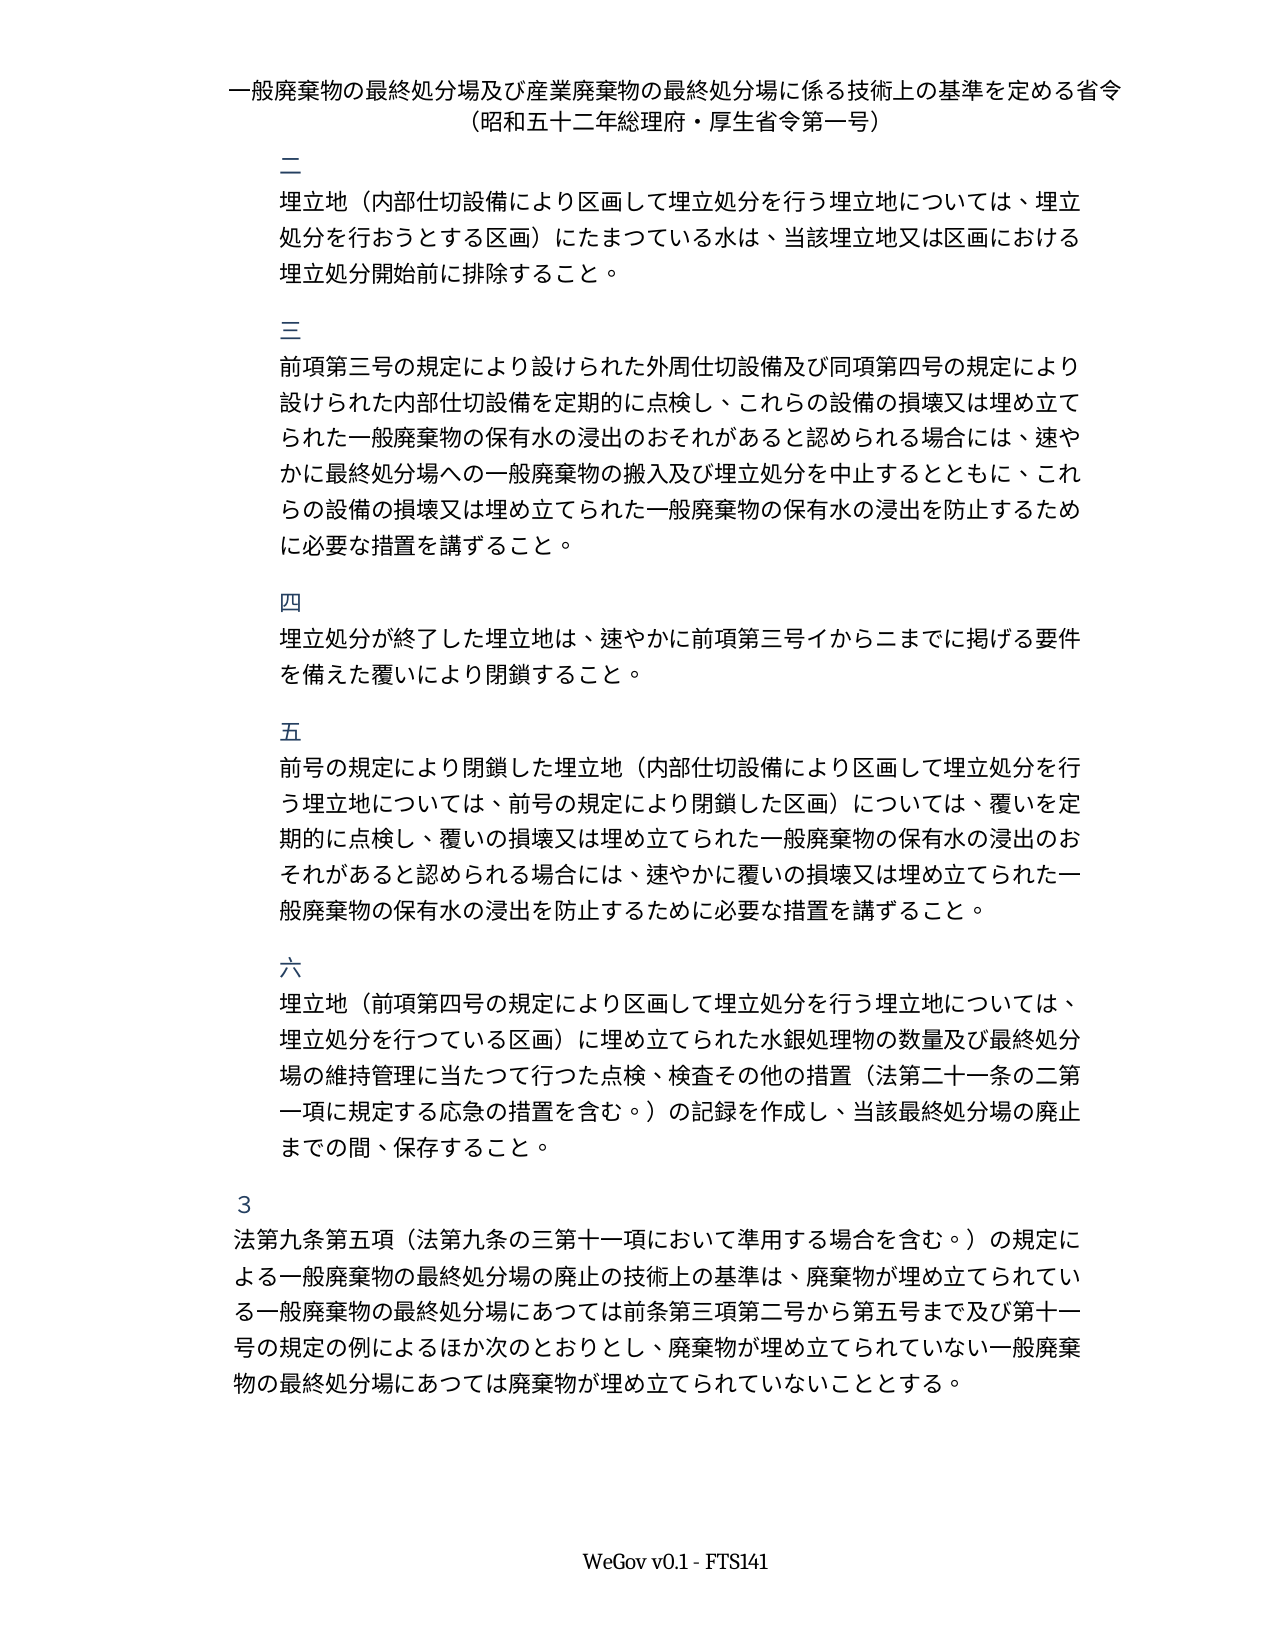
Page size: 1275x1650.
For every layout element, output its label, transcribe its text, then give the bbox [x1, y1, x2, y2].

subtitle 四 [279, 587, 1087, 618]
text 埋立地（内部仕切設備により区画して埋立処分を行う埋立地については、埋立処分を行おうとする区画）にたまつている水は、当該埋立地又は区画における埋立処分開始前に排除すること。 [279, 186, 1087, 289]
text 前項第三号の規定により設けられた外周仕切設備及び同項第四号の規定により設けられた内部仕切設備を定期的に点検し、これらの設備の損壊又は埋め立てられた一般廃棄物の保有水の浸出のおそれがあると認められる場合には、速やかに最終処分場への一般廃棄物の搬入及び埋立処分を中止するとともに、これらの設備の損壊又は埋め立てられた一般廃棄物の保有水の浸出を防止するために必要な措置を講ずること。 [279, 351, 1087, 561]
text 埋立地（前項第四号の規定により区画して埋立処分を行う埋立地については、埋立処分を行つている区画）に埋め立てられた水銀処理物の数量及び最終処分場の維持管理に当たつて行つた点検、検査その他の措置（法第二十一条の二第一項に規定する応急の措置を含む。）の記録を作成し、当該最終処分場の廃止までの間、保存すること。 [279, 988, 1087, 1163]
subtitle 六 [279, 952, 1087, 983]
subtitle 三 [279, 314, 1087, 346]
text 前号の規定により閉鎖した埋立地（内部仕切設備により区画して埋立処分を行う埋立地については、前号の規定により閉鎖した区画）については、覆いを定期的に点検し、覆いの損壊又は埋め立てられた一般廃棄物の保有水の浸出のおそれがあると認められる場合には、速やかに覆いの損壊又は埋め立てられた一般廃棄物の保有水の浸出を防止するために必要な措置を講ずること。 [279, 752, 1087, 927]
text 埋立処分が終了した埋立地は、速やかに前項第三号イからニまでに掲げる要件を備えた覆いにより閉鎖すること。 [279, 623, 1087, 690]
text 法第九条第五項（法第九条の三第十一項において準用する場合を含む。）の規定による一般廃棄物の最終処分場の廃止の技術上の基準は、廃棄物が埋め立てられている一般廃棄物の最終処分場にあつては前条第三項第二号から第五号まで及び第十一号の規定の例によるほか次のとおりとし、廃棄物が埋め立てられていない一般廃棄物の最終処分場にあつては廃棄物が埋め立てられていないこととする。 [233, 1224, 1087, 1399]
subtitle 二 [279, 150, 1087, 181]
subtitle 五 [279, 716, 1087, 747]
subtitle ３ [233, 1188, 1087, 1220]
